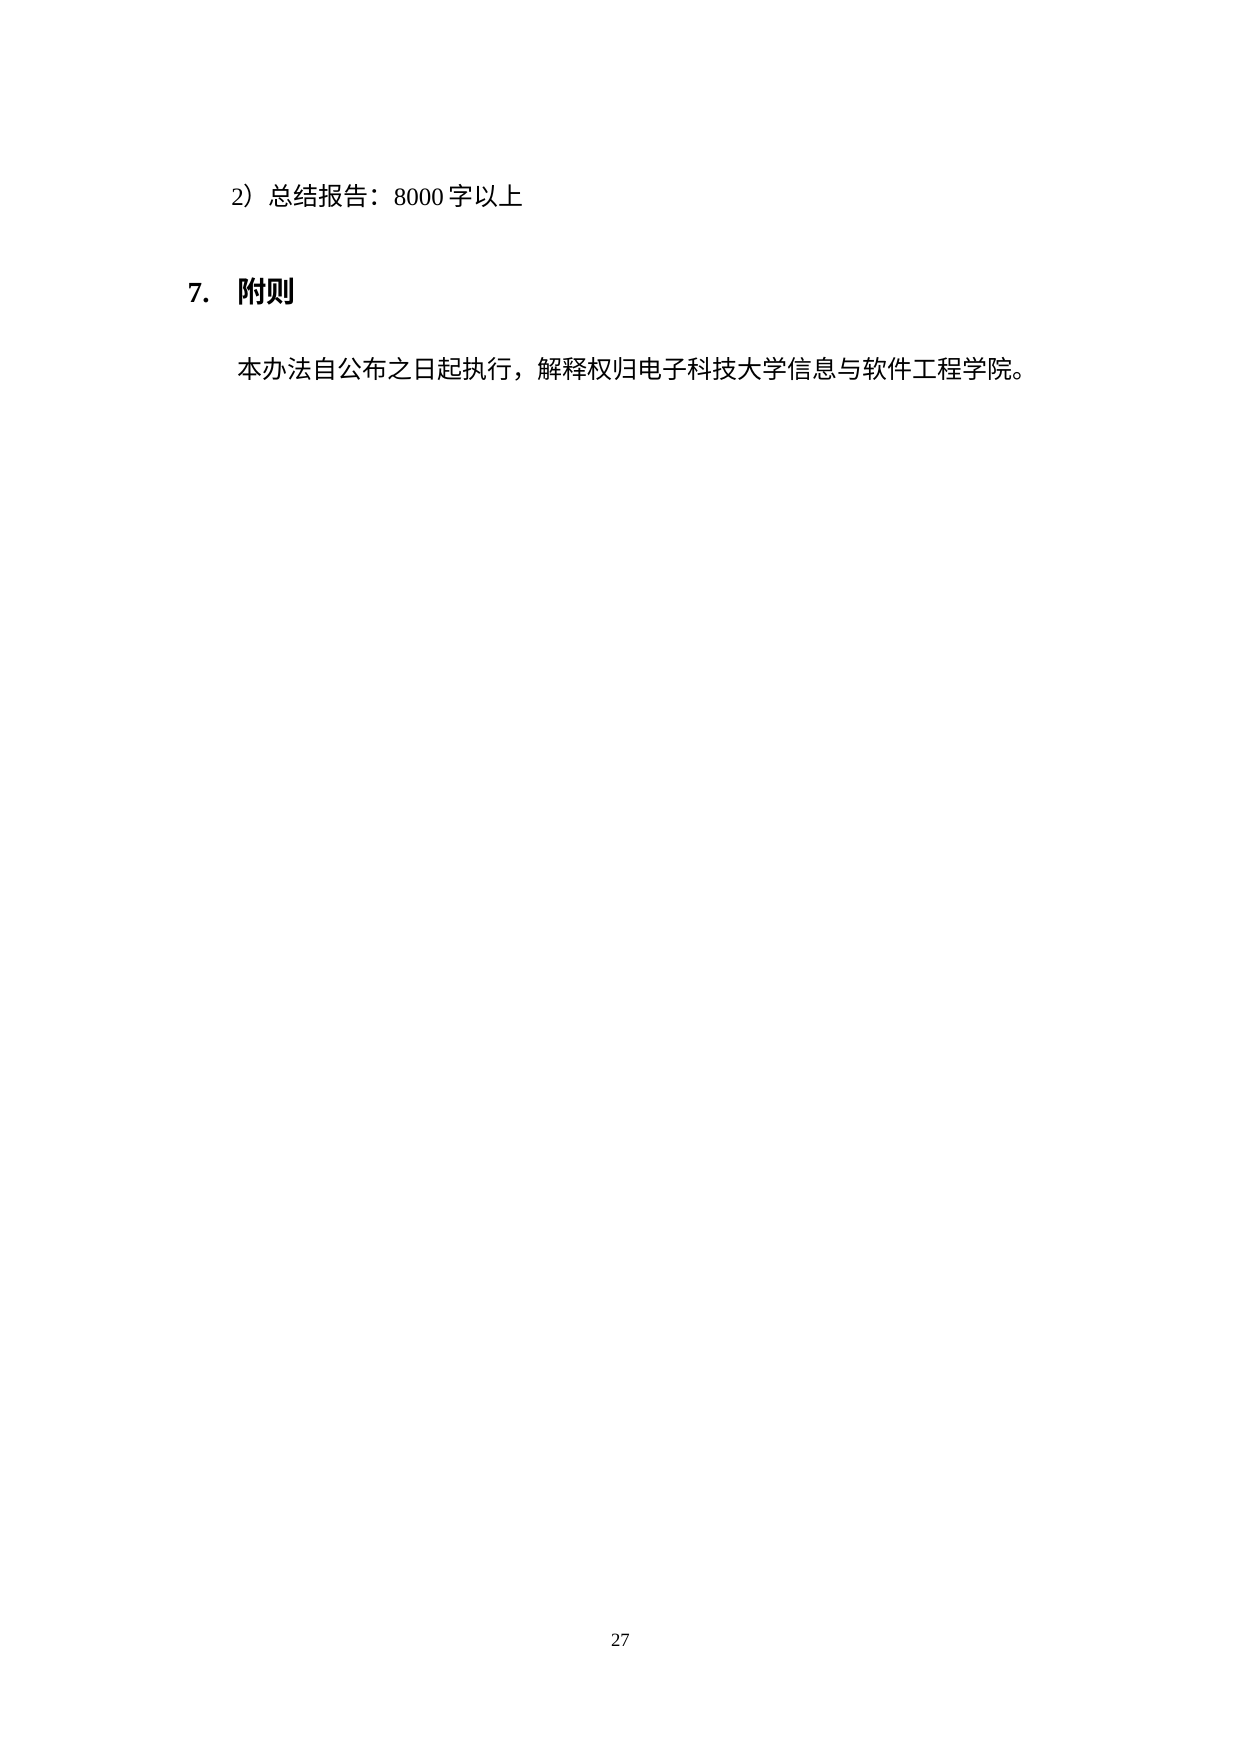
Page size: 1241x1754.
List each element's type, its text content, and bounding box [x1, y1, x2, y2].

text 本办法自公布之日起执行，解释权归电子科技大学信息与软件工程学院。 [187, 335, 1053, 400]
subtitle 附则 [187, 258, 1053, 323]
text 2）总结报告：8000字以上 [187, 162, 1053, 227]
